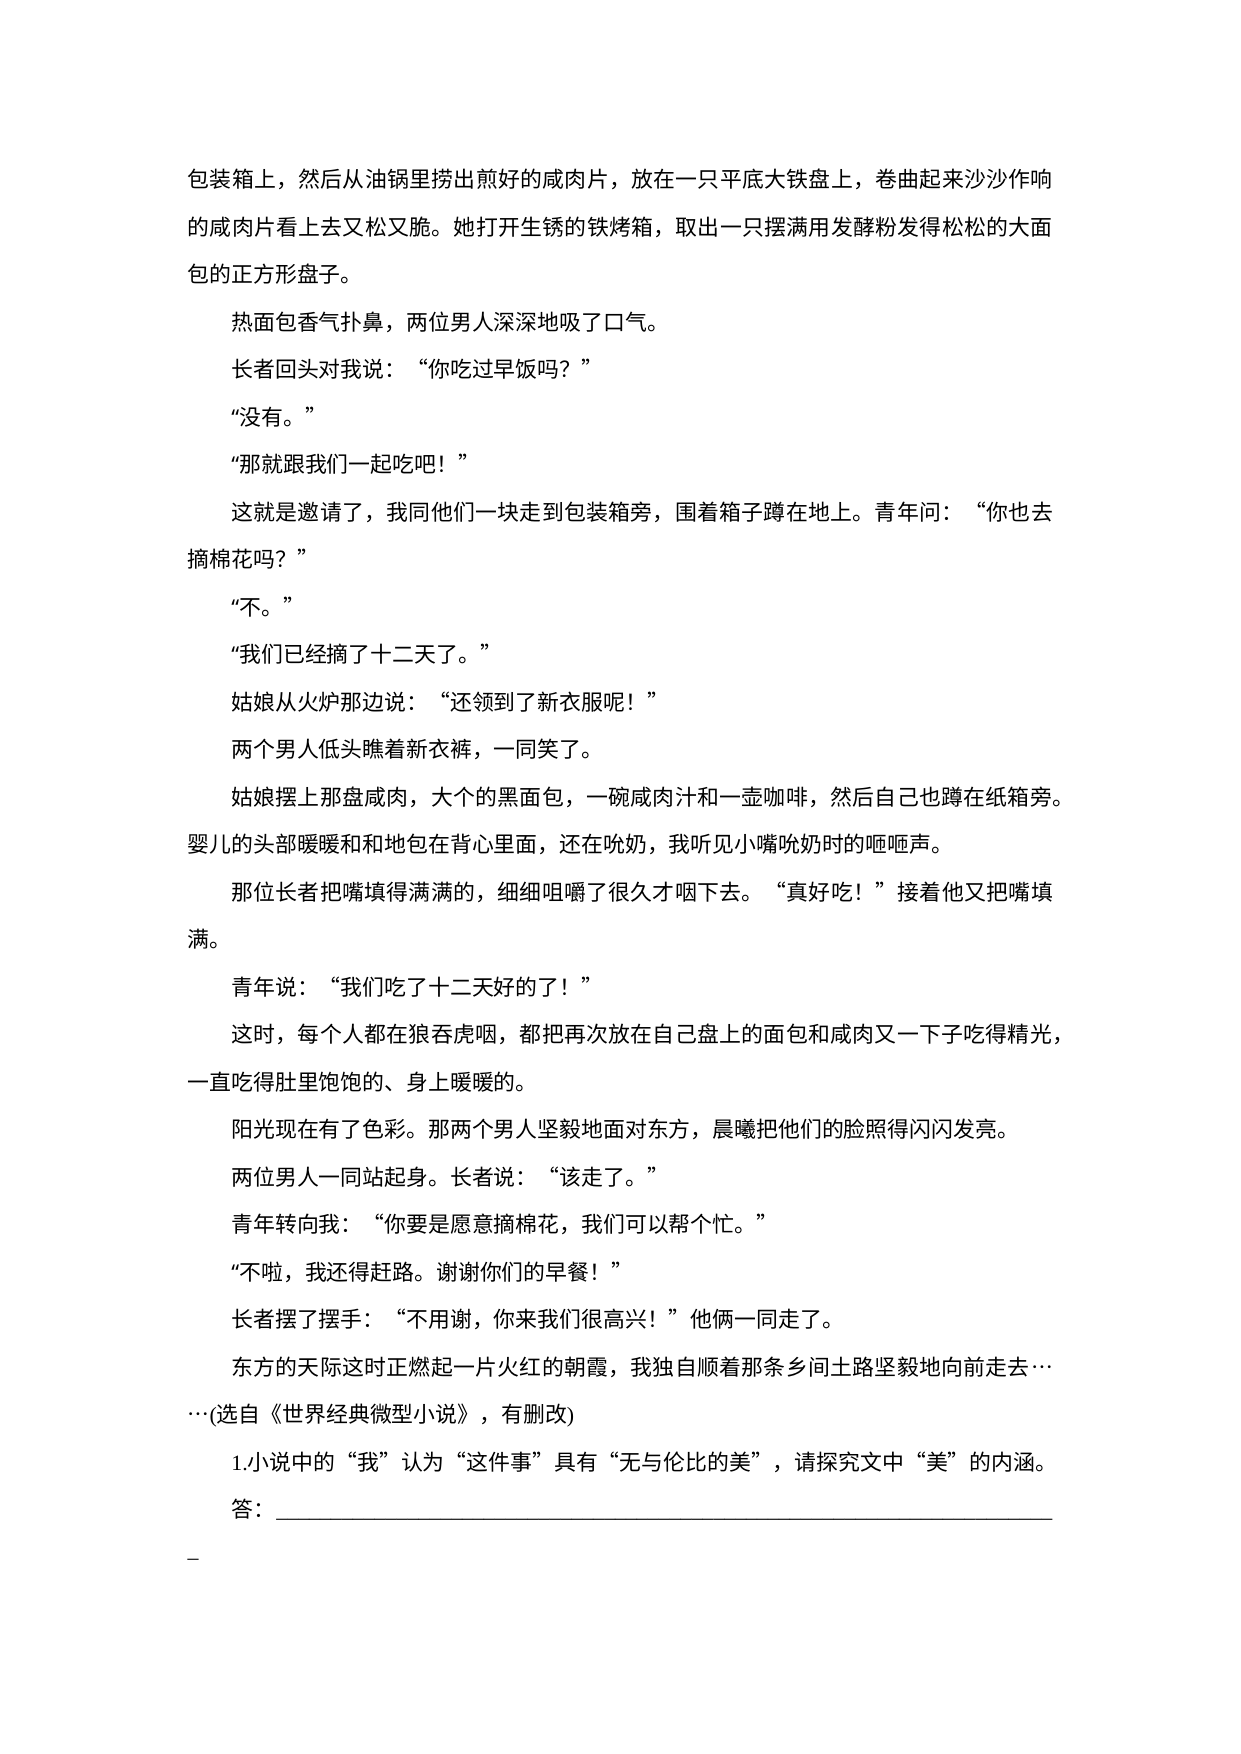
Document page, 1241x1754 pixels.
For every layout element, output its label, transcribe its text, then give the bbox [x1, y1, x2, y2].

text 1.小说中的“我”认为“这件事”具有“无与伦比的美”，请探究文中“美”的内涵。 [187, 1445, 1053, 1477]
text 青年转向我：“你要是愿意摘棉花，我们可以帮个忙。” [187, 1207, 1053, 1239]
text 阳光现在有了色彩。那两个男人坚毅地面对东方，晨曦把他们的脸照得闪闪发亮。 [187, 1112, 1053, 1144]
text “不。” [187, 590, 1053, 621]
text 东方的天际这时正燃起一片火红的朝霞，我独自顺着那条乡间土路坚毅地向前走去……(选自《世界经典微型小说》，有删改) [187, 1350, 1053, 1429]
text 那位长者把嘴填得满满的，细细咀嚼了很久才咽下去。“真好吃！”接着他又把嘴填满。 [187, 875, 1053, 954]
text “那就跟我们一起吃吧！” [187, 447, 1053, 479]
text 答：________________________________________________________________________ [187, 1492, 1053, 1562]
text “我们已经摘了十二天了。” [187, 637, 1053, 669]
text “不啦，我还得赶路。谢谢你们的早餐！” [187, 1255, 1053, 1287]
text 青年说：“我们吃了十二天好的了！” [187, 970, 1053, 1002]
text “没有。” [187, 399, 1053, 431]
text 两位男人一同站起身。长者说：“该走了。” [187, 1160, 1053, 1192]
text 姑娘从火炉那边说：“还领到了新衣服呢！” [187, 685, 1053, 717]
text 这时，每个人都在狼吞虎咽，都把再次放在自己盘上的面包和咸肉又一下子吃得精光，一直吃得肚里饱饱的、身上暖暖的。 [187, 1017, 1053, 1097]
text 这就是邀请了，我同他们一块走到包装箱旁，围着箱子蹲在地上。青年问：“你也去摘棉花吗？” [187, 495, 1053, 574]
text 两个男人低头瞧着新衣裤，一同笑了。 [187, 732, 1053, 764]
text 姑娘摆上那盘咸肉，大个的黑面包，一碗咸肉汁和一壶咖啡，然后自己也蹲在纸箱旁。婴儿的头部暖暖和和地包在背心里面，还在吮奶，我听见小嘴吮奶时的咂咂声。 [187, 780, 1053, 859]
text 长者摆了摆手：“不用谢，你来我们很高兴！”他俩一同走了。 [187, 1302, 1053, 1334]
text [187, 162, 1053, 289]
text 热面包香气扑鼻，两位男人深深地吸了口气。 [187, 304, 1053, 336]
text 长者回头对我说：“你吃过早饭吗？” [187, 352, 1053, 384]
